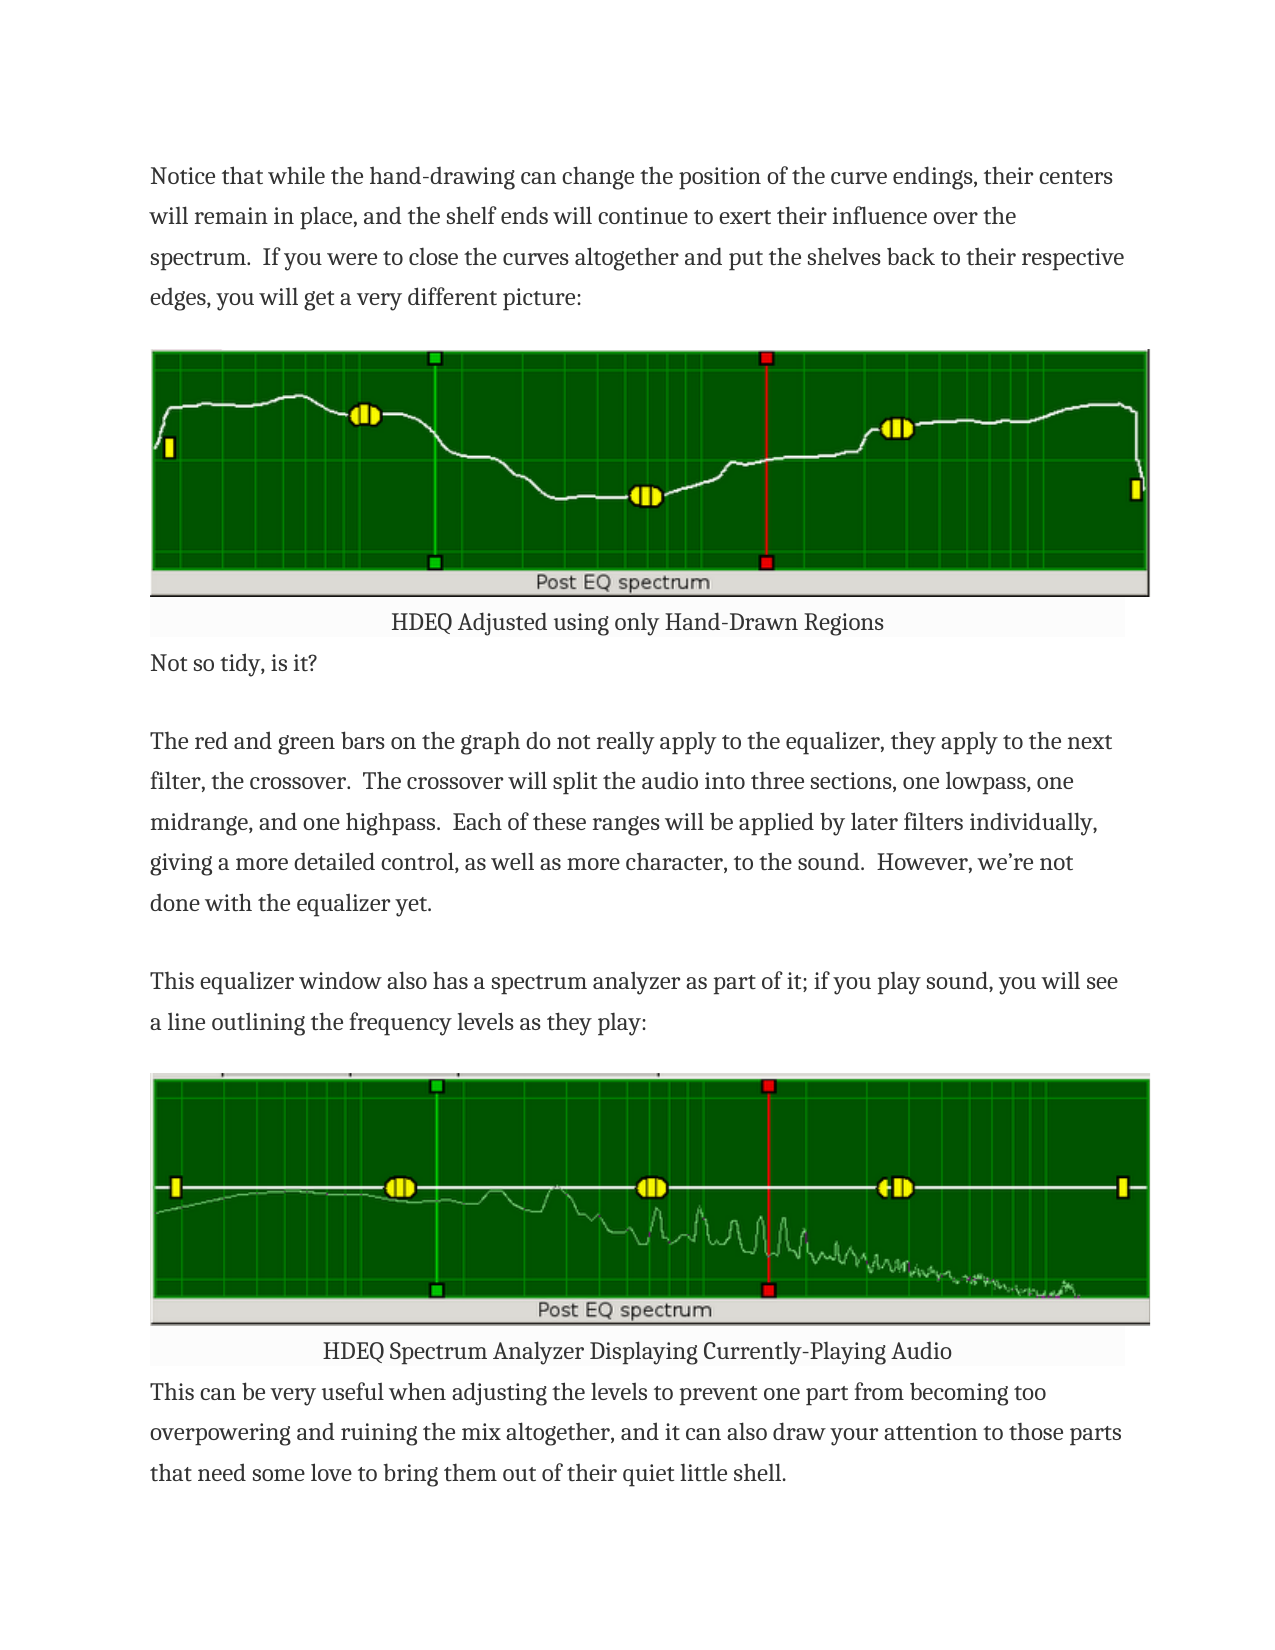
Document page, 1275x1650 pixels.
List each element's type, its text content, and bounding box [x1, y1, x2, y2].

text HDEQ Adjusted using only Hand-Drawn Regions [150, 597, 1125, 637]
text This can be very useful when adjusting the levels to prevent one part from becoming too overpowering and ruining the mix altogether, and it can also draw your attention to those parts that need some love to bring them out of their quiet little shell. [150, 1366, 1125, 1487]
text The red and green bars on the graph do not really apply to the equalizer, they apply to the next filter, the crossover. The crossover will split the audio into three sections, one lowpass, one midrange, and one highpass. Each of these ranges will be applied by later filters individually, giving a more detailed control, as well as more character, to the sound. However, we’re not done with the equalizer yet. [150, 715, 1125, 918]
text This equalizer window also has a spectrum analyzer as part of it; if you play sound, you will see a line outlining the frequency levels as they play: [150, 955, 1125, 1036]
text Not so tidy, is it? [150, 637, 1125, 677]
picture [150, 1073, 1150, 1326]
text HDEQ Spectrum Analyzer Displaying Currently-Playing Audio [150, 1326, 1125, 1366]
picture [150, 349, 1150, 597]
text Notice that while the hand-drawing can change the position of the curve endings, their centers will remain in place, and the shelf ends will continue to exert their influence over the spectrum. If you were to close the curves altogether and put the shelves back to their respective edges, you will get a very different picture: [150, 150, 1125, 312]
